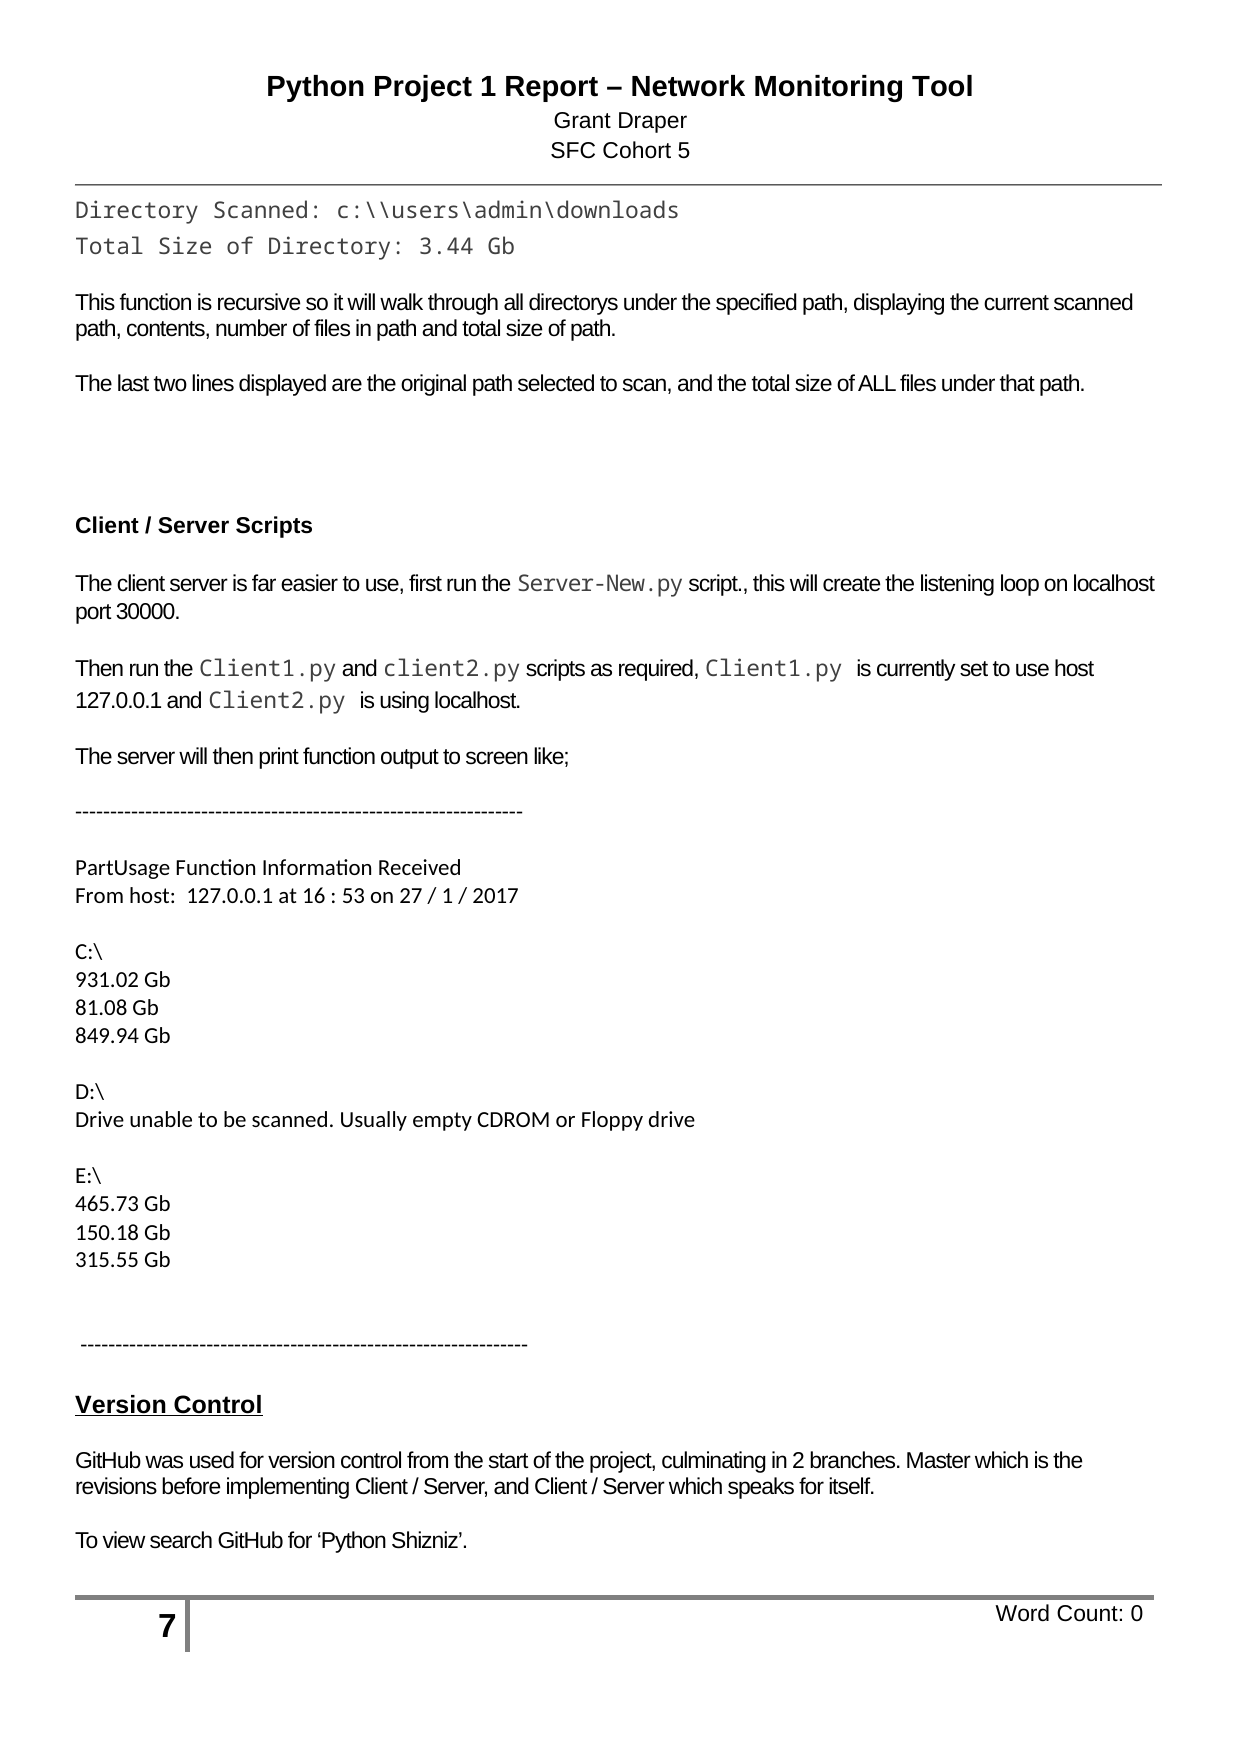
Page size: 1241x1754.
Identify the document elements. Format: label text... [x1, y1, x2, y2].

text D:\ [75, 1077, 1165, 1106]
text The server will then print function output to screen like; [75, 743, 1165, 769]
title The last two lines displayed are the original path selected to scan, and the total size of ALL files under that path. [75, 370, 1165, 396]
subtitle Version Control [75, 1390, 1165, 1419]
title This function is recursive so it will walk through all directorys under the specified path, displaying the current scanned path, contents, number of files in path and total size of path. [75, 289, 1165, 342]
title The client server is far easier to use, first run the Server-New.py script., this will create the listening loop on localhost port 30000. [75, 567, 1165, 624]
text Drive unable to be scanned. Usually empty CDROM or Floppy drive [75, 1106, 1165, 1133]
text 931.02 Gb [75, 965, 1165, 993]
text 315.55 Gb [75, 1246, 1165, 1274]
title To view search GitHub for ‘Python Shizniz’. [75, 1527, 1165, 1554]
text 849.94 Gb [75, 1021, 1165, 1049]
text From host: 127.0.0.1 at 16 : 53 on 27 / 1 / 2017 [75, 881, 1165, 909]
text E:\ [75, 1162, 1165, 1189]
text C:\ [75, 937, 1165, 965]
text 81.08 Gb [75, 993, 1165, 1021]
text 150.18 Gb [75, 1218, 1165, 1246]
subtitle Directory Scanned: c:\\users\admin\downloads [75, 194, 1165, 226]
subtitle Client / Server Scripts [75, 512, 1165, 539]
title GitHub was used for version control from the start of the project, culminating in 2 branches. Master which is the revisions before implementing Client / Server, and Client / Server which speaks for itself. [75, 1447, 1165, 1499]
text ---------------------------------------------------------------- [75, 1330, 1165, 1358]
text 465.73 Gb [75, 1189, 1165, 1218]
text PartUsage Function Information Received [75, 853, 1165, 881]
subtitle Total Size of Directory: 3.44 Gb [75, 230, 1165, 261]
text Then run the Client1.py and client2.py scripts as required, Client1.py is currently set to use host 127.0.0.1 and Client2.py is using localhost. [75, 652, 1165, 715]
text ---------------------------------------------------------------- [75, 797, 1165, 825]
